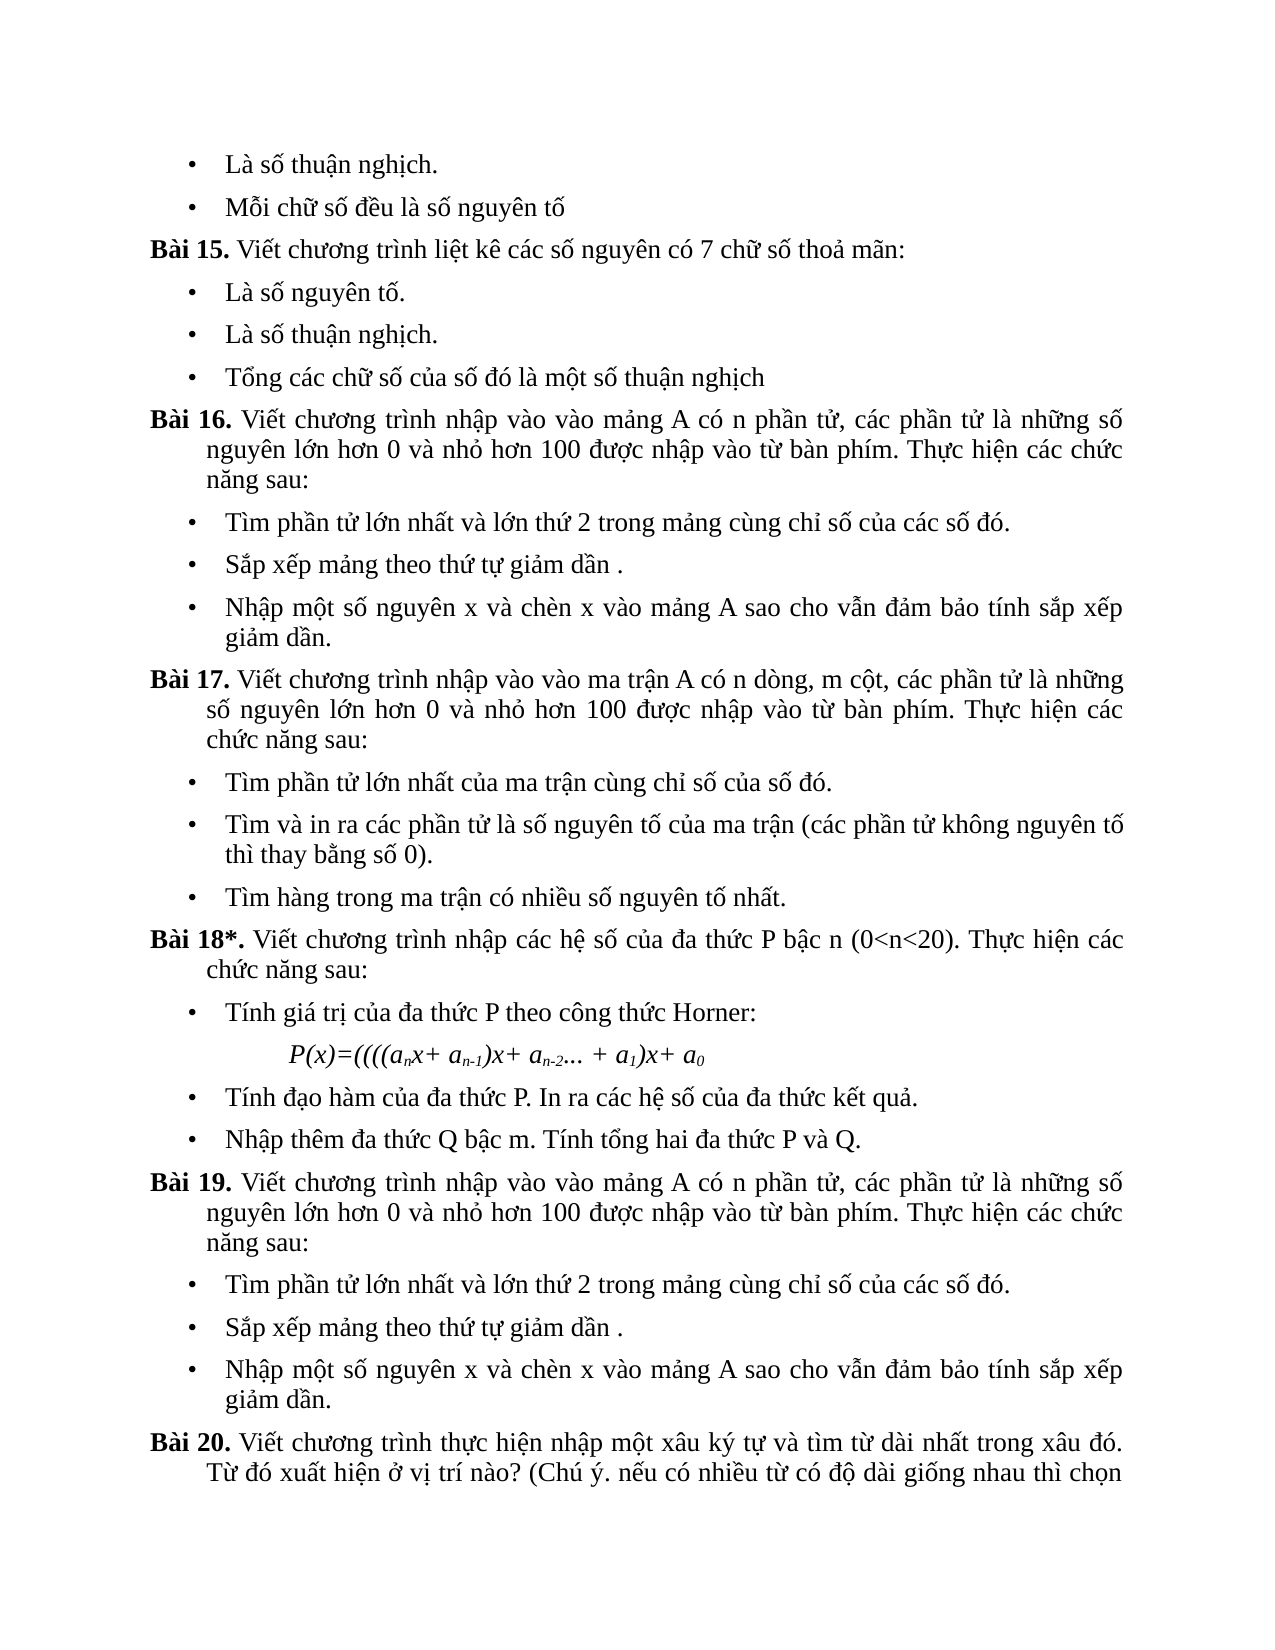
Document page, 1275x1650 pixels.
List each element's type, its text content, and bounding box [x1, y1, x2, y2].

list Nhập một số nguyên x và chèn x vào mảng A sao cho vẫn đảm bảo tính sắp xếp giảm dần. [187, 1355, 1125, 1415]
list Tìm hàng trong ma trận có nhiều số nguyên tố nhất. [187, 882, 1125, 912]
list Sắp xếp mảng theo thứ tự giảm dần . [187, 1312, 1125, 1342]
list Nhập một số nguyên x và chèn x vào mảng A sao cho vẫn đảm bảo tính sắp xếp giảm dần. [187, 592, 1125, 652]
list Tổng các chữ số của số đó là một số thuận nghịch [187, 362, 1125, 392]
text Bài 17. Viết chương trình nhập vào vào ma trận A có n dòng, m cột, các phần tử là những số nguyên lớn hơn 0 và nhỏ hơn 100 được nhập vào từ bàn phím. Thực hiện các chức năng sau: [150, 665, 1125, 755]
text Bài 19. Viết chương trình nhập vào vào mảng A có n phần tử, các phần tử là những số nguyên lớn hơn 0 và nhỏ hơn 100 được nhập vào từ bàn phím. Thực hiện các chức năng sau: [150, 1167, 1125, 1257]
list Tìm phần tử lớn nhất và lớn thứ 2 trong mảng cùng chỉ số của các số đó. [187, 1270, 1125, 1300]
list Tính đạo hàm của đa thức P. In ra các hệ số của đa thức kết quả. [187, 1082, 1125, 1112]
list Là số thuận nghịch. [187, 150, 1125, 180]
list Là số thuận nghịch. [187, 320, 1125, 350]
list Tìm và in ra các phần tử là số nguyên tố của ma trận (các phần tử không nguyên tố thì thay bằng số 0). [187, 810, 1125, 870]
list Mỗi chữ số đều là số nguyên tố [187, 192, 1125, 222]
list Tính giá trị của đa thức P theo công thức Horner: [187, 997, 1125, 1027]
list Sắp xếp mảng theo thứ tự giảm dần . [187, 550, 1125, 580]
text Bài 15. Viết chương trình liệt kê các số nguyên có 7 chữ số thoả mãn: [150, 235, 1125, 265]
list Tìm phần tử lớn nhất và lớn thứ 2 trong mảng cùng chỉ số của các số đó. [187, 507, 1125, 537]
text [150, 1427, 1125, 1487]
list Nhập thêm đa thức Q bậc m. Tính tổng hai đa thức P và Q. [187, 1125, 1125, 1155]
list Là số nguyên tố. [187, 277, 1125, 307]
text Bài 18*. Viết chương trình nhập các hệ số của đa thức P bậc n (0<n<20). Thực hiện các chức năng sau: [150, 925, 1125, 985]
list Tìm phần tử lớn nhất của ma trận cùng chỉ số của số đó. [187, 767, 1125, 797]
text Bài 16. Viết chương trình nhập vào vào mảng A có n phần tử, các phần tử là những số nguyên lớn hơn 0 và nhỏ hơn 100 được nhập vào từ bàn phím. Thực hiện các chức năng sau: [150, 405, 1125, 495]
text P(x)=((((anx+ an-1)x+ an-2... + a1)x+ a0 [187, 1040, 1125, 1070]
